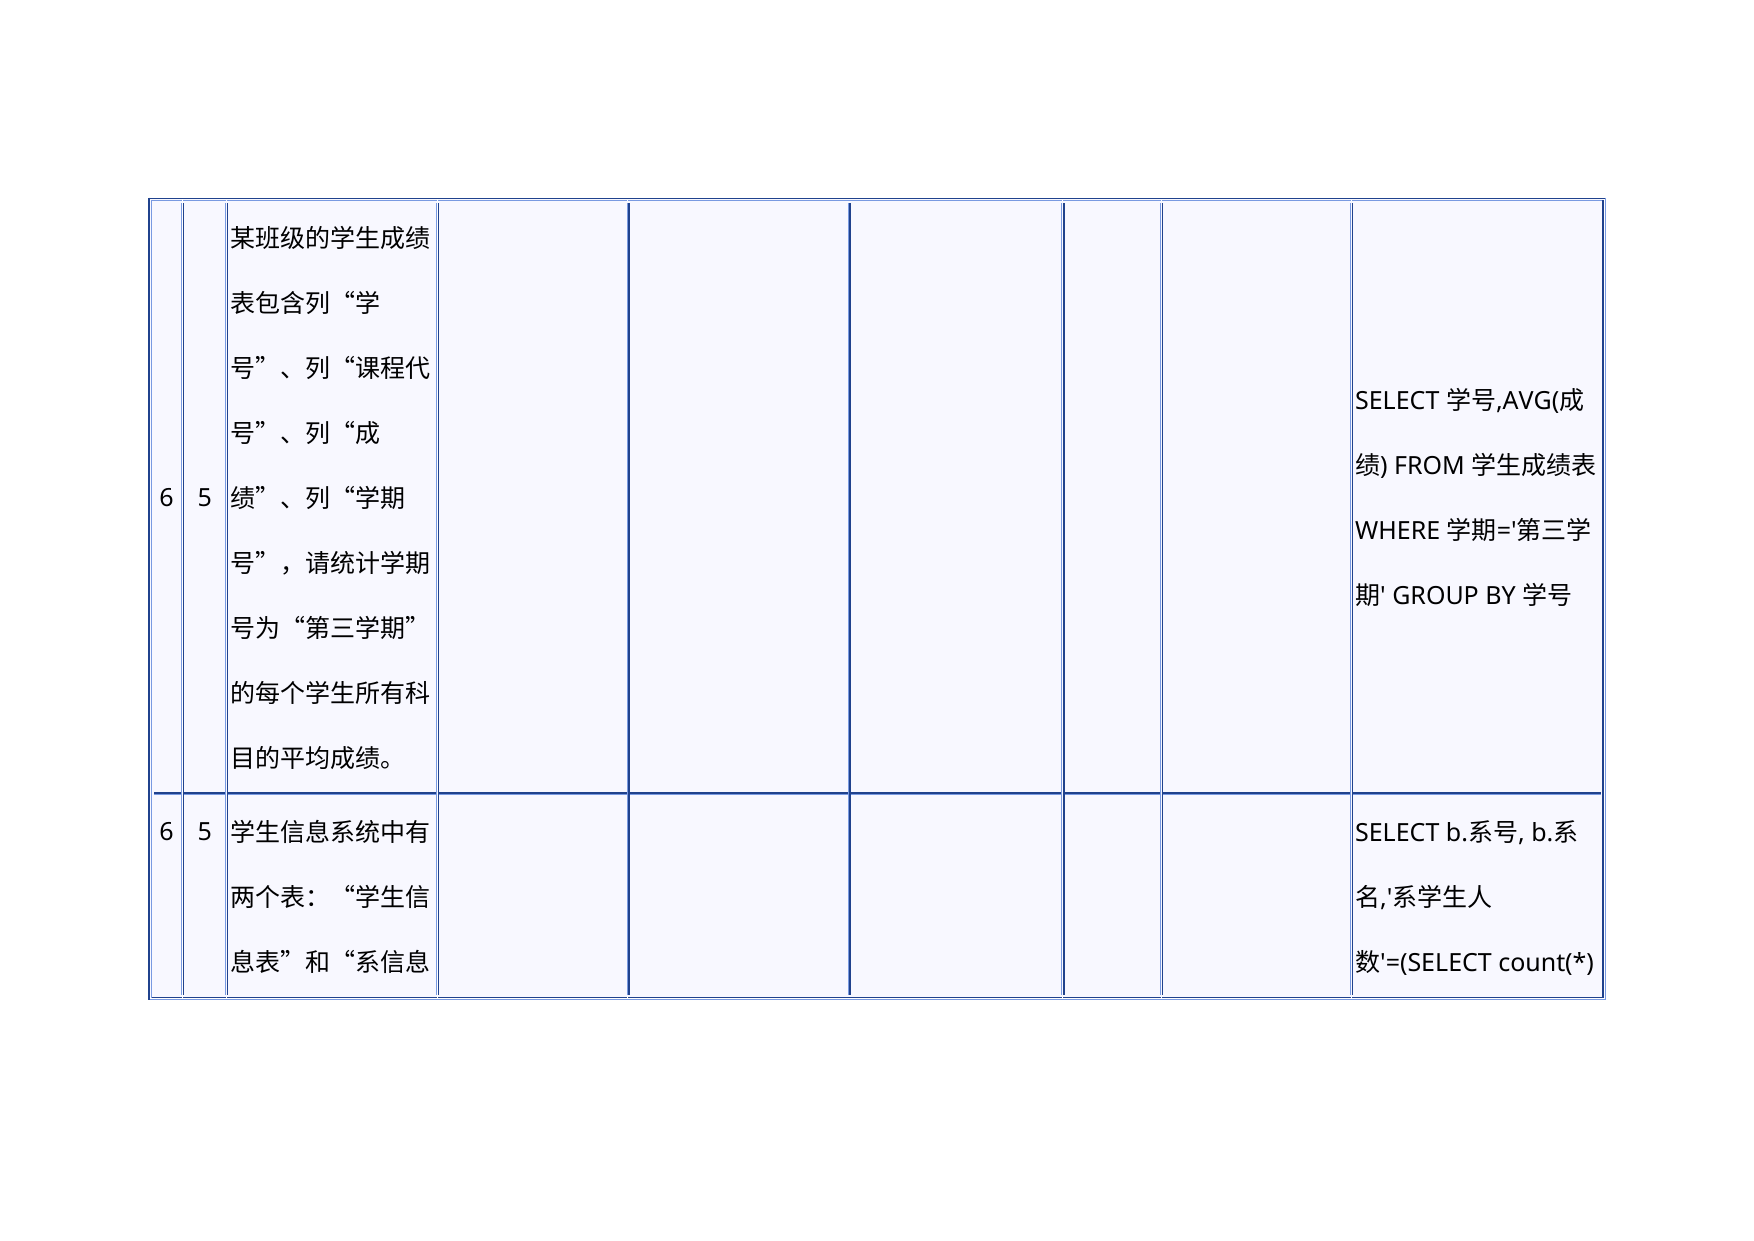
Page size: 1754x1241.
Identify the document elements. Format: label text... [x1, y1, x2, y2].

table_cell 6 [152, 792, 182, 997]
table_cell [227, 795, 437, 997]
table_cell 5 [183, 201, 227, 792]
table_cell [438, 199, 628, 792]
table_cell SELECT 学号,AVG(成绩) FROM 学生成绩表 WHERE 学期='第三学期' GROUP BY 学号 [1352, 201, 1602, 792]
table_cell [1352, 792, 1602, 997]
table_cell [1161, 201, 1352, 792]
table_cell [628, 201, 849, 792]
table_cell [1161, 795, 1352, 997]
table_cell [438, 795, 628, 997]
table_cell 6 [152, 201, 182, 792]
table_cell [1063, 201, 1161, 792]
table_cell [628, 795, 849, 997]
table_cell [849, 199, 1063, 792]
table_cell [1063, 795, 1161, 997]
table_cell [849, 792, 1063, 997]
table_cell 某班级的学生成绩表包含列“学号”、列“课程代号”、列“成绩”、列“学期号”，请统计学期号为“第三学期”的每个学生所有科目的平均成绩。 [227, 201, 437, 792]
table_cell 5 [183, 795, 227, 997]
